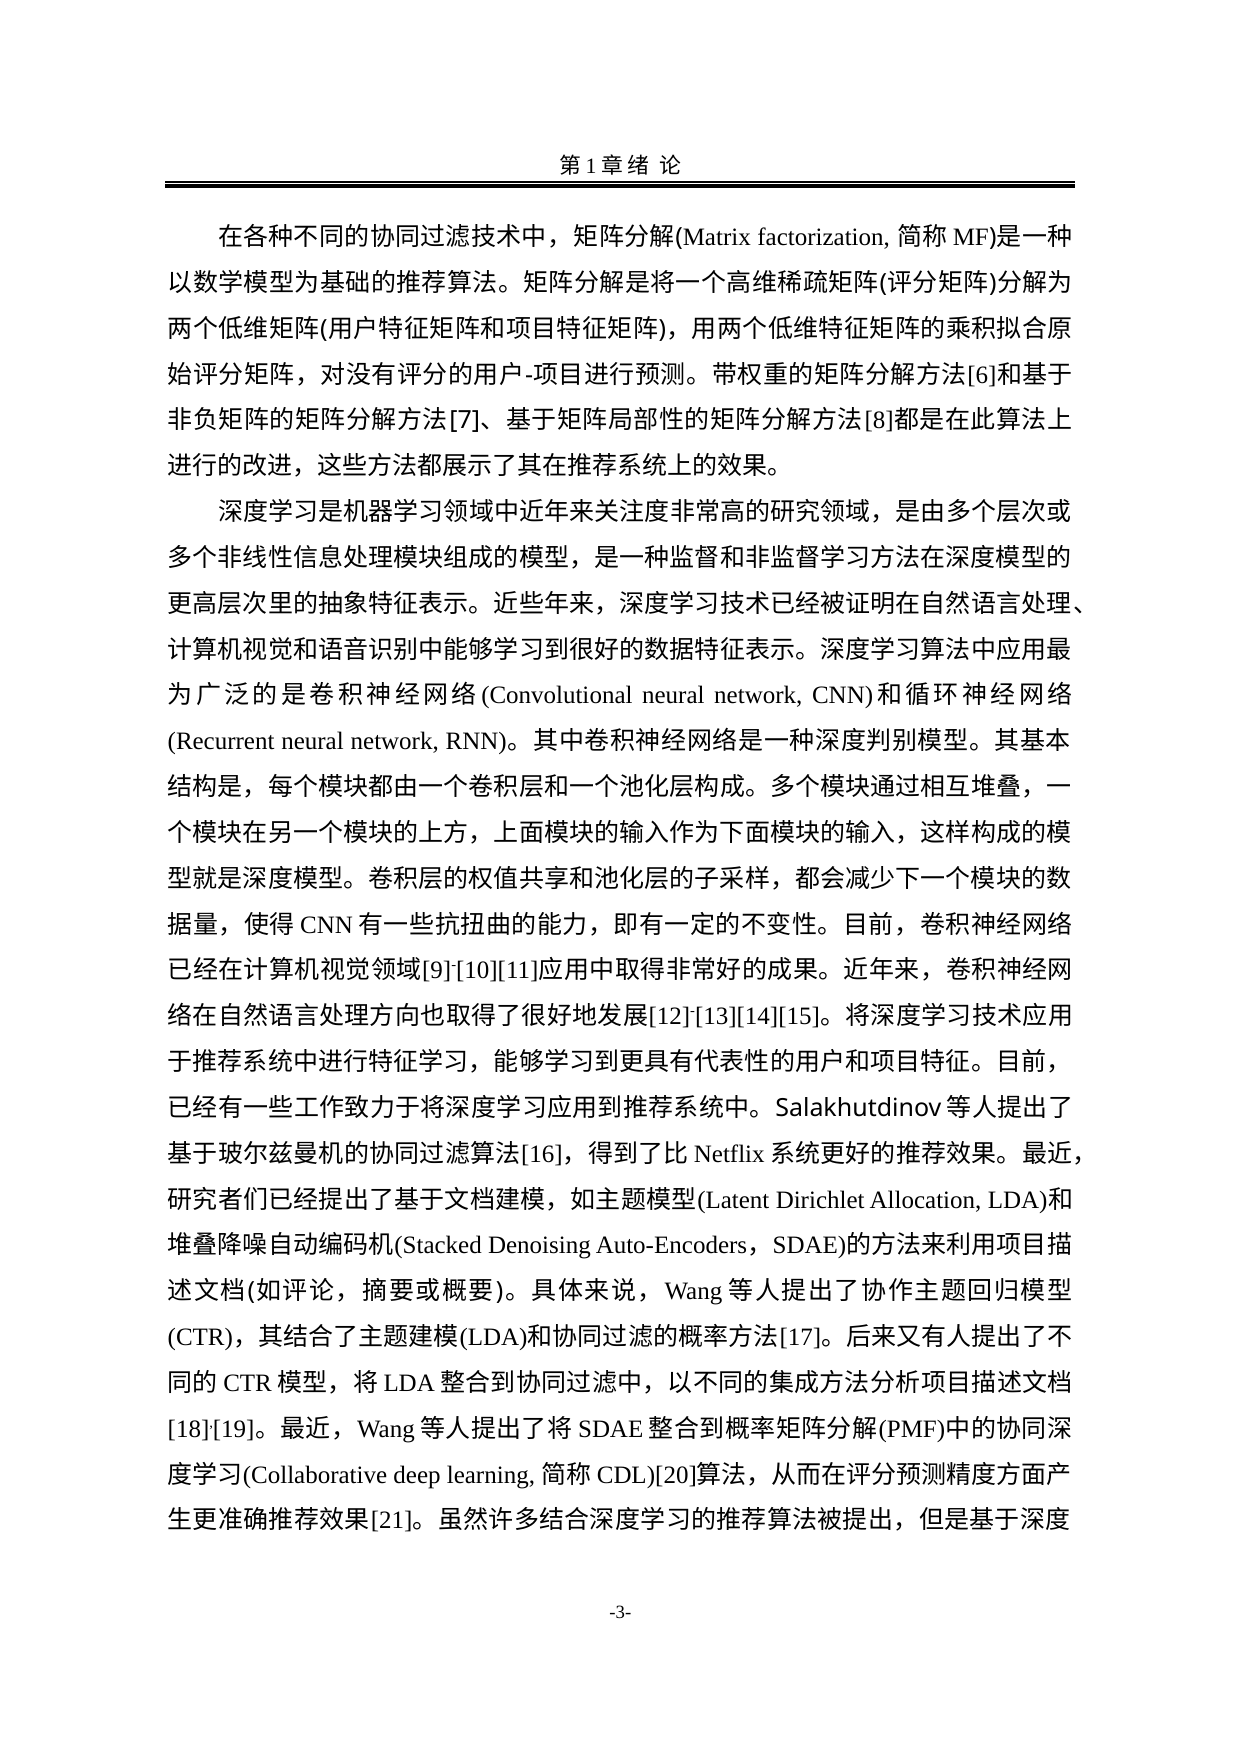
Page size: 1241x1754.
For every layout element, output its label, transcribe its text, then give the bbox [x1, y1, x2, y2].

text 在各种不同的协同过滤技术中，矩阵分解(Matrix factorization, 简称MF)是一种以数学模型为基础的推荐算法。矩阵分解是将一个高维稀疏矩阵(评分矩阵)分解为两个低维矩阵(用户特征矩阵和项目特征矩阵)，用两个低维特征矩阵的乘积拟合原始评分矩阵，对没有评分的用户-项目进行预测。带权重的矩阵分解方法[6]和基于非负矩阵的矩阵分解方法[7]、基于矩阵局部性的矩阵分解方法[8]都是在此算法上进行的改进，这些方法都展示了其在推荐系统上的效果。 [167, 207, 1073, 482]
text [167, 482, 1073, 1536]
